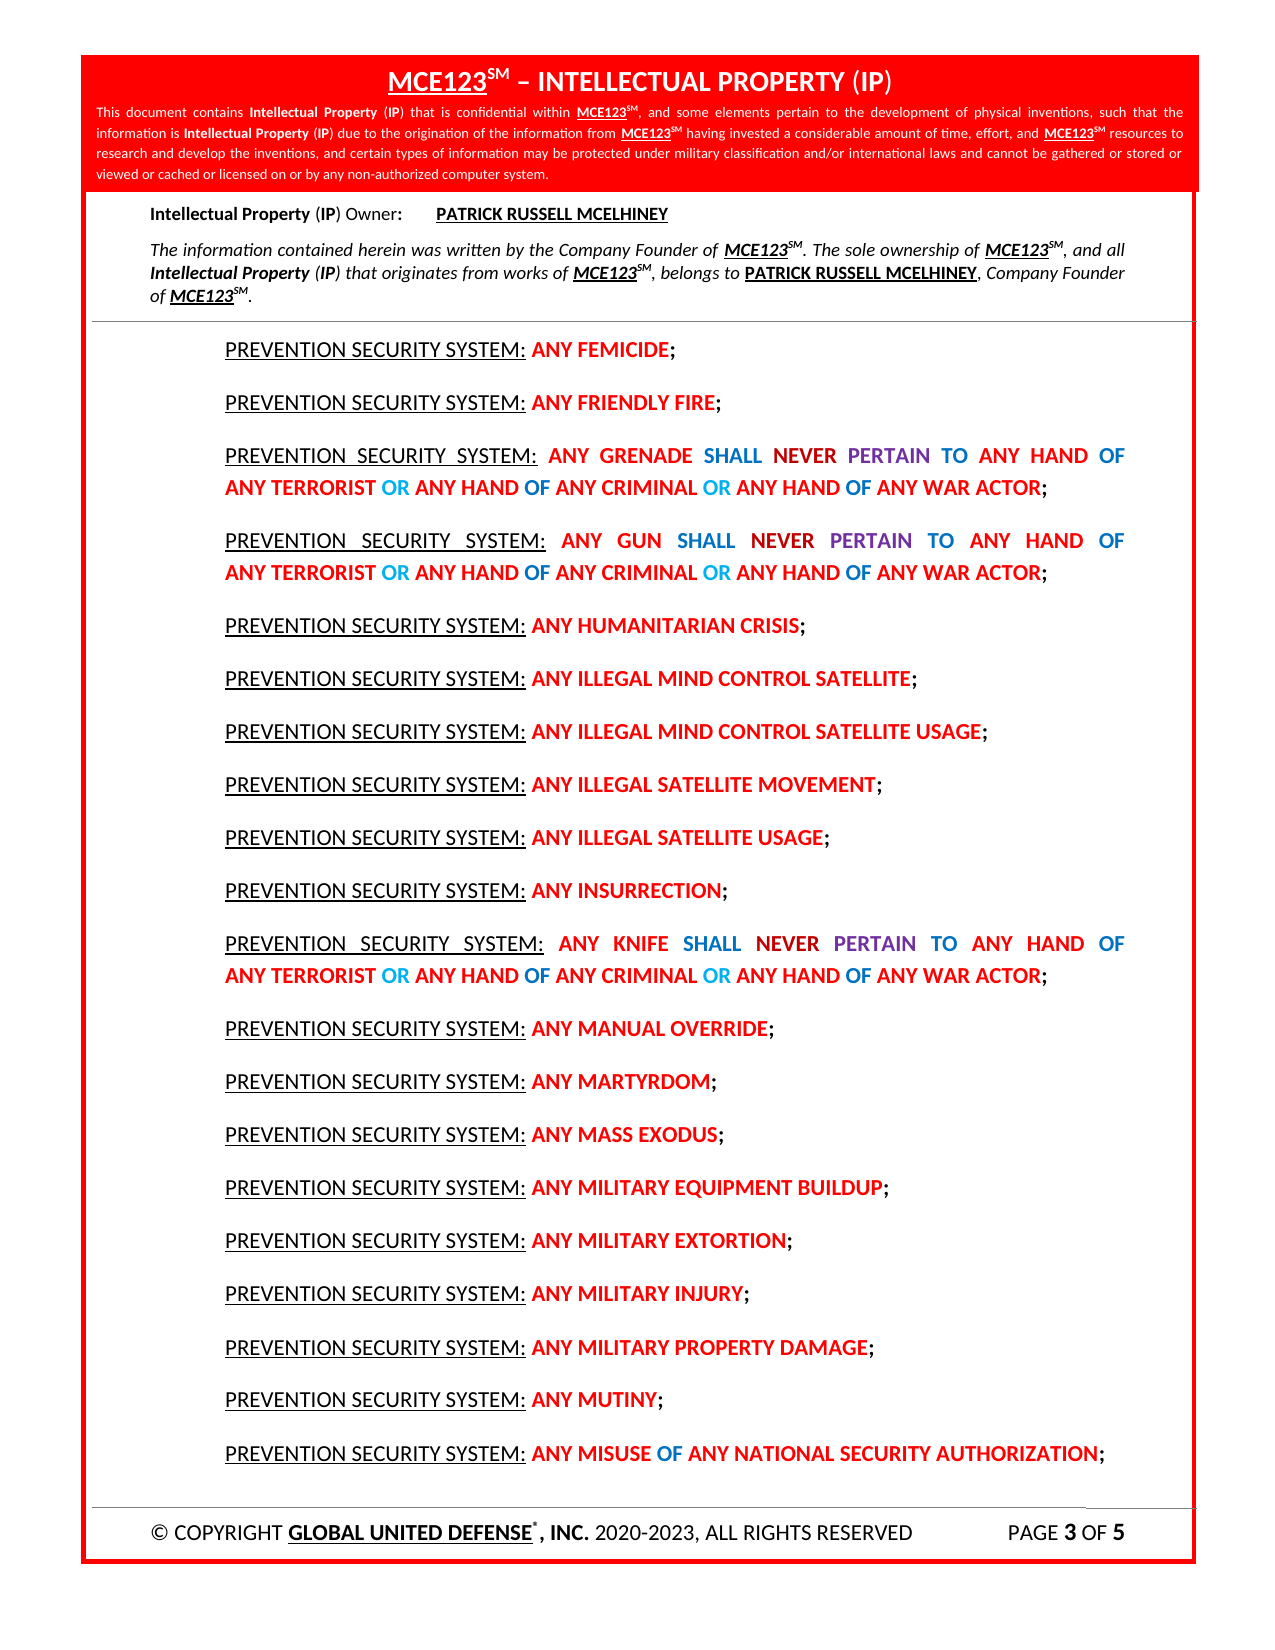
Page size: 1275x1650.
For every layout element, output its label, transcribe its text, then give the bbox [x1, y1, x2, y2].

text PREVENTION SECURITY SYSTEM: ANY HUMANITARIAN CRISIS; [187, 611, 1125, 639]
text PREVENTION SECURITY SYSTEM: ANY ILLEGAL SATELLITE MOVEMENT; [187, 770, 1125, 798]
text PREVENTION SECURITY SYSTEM: ANY KNIFE SHALL NEVER PERTAIN TO ANY HAND OF ANY TERRORIST OR ANY HAND OF ANY CRIMINAL OR ANY HAND OF ANY WAR ACTOR; [225, 929, 1125, 989]
text PREVENTION SECURITY SYSTEM: ANY MISUSE OF ANY NATIONAL SECURITY AUTHORIZATION; [225, 1439, 1125, 1467]
text PREVENTION SECURITY SYSTEM: ANY MASS EXODUS; [187, 1121, 1125, 1148]
text PREVENTION SECURITY SYSTEM: ANY MILITARY EXTORTION; [187, 1227, 1125, 1254]
text PREVENTION SECURITY SYSTEM: ANY MARTYRDOM; [187, 1067, 1125, 1096]
text PREVENTION SECURITY SYSTEM: ANY GUN SHALL NEVER PERTAIN TO ANY HAND OF ANY TERRORIST OR ANY HAND OF ANY CRIMINAL OR ANY HAND OF ANY WAR ACTOR; [225, 526, 1125, 586]
text PREVENTION SECURITY SYSTEM: ANY MANUAL OVERRIDE; [187, 1014, 1125, 1042]
text PREVENTION SECURITY SYSTEM: ANY GRENADE SHALL NEVER PERTAIN TO ANY HAND OF ANY TERRORIST OR ANY HAND OF ANY CRIMINAL OR ANY HAND OF ANY WAR ACTOR; [225, 441, 1125, 501]
text PREVENTION SECURITY SYSTEM: ANY MILITARY PROPERTY DAMAGE; [225, 1333, 1125, 1361]
text PREVENTION SECURITY SYSTEM: ANY ILLEGAL MIND CONTROL SATELLITE USAGE; [187, 717, 1125, 745]
text PREVENTION SECURITY SYSTEM: ANY FEMICIDE; [187, 335, 1125, 363]
text PREVENTION SECURITY SYSTEM: ANY INSURRECTION; [187, 876, 1125, 904]
text PREVENTION SECURITY SYSTEM: ANY ILLEGAL SATELLITE USAGE; [187, 823, 1125, 851]
text PREVENTION SECURITY SYSTEM: ANY MUTINY; [225, 1386, 1125, 1414]
text PREVENTION SECURITY SYSTEM: ANY ILLEGAL MIND CONTROL SATELLITE; [187, 664, 1125, 692]
text PREVENTION SECURITY SYSTEM: ANY MILITARY EQUIPMENT BUILDUP; [187, 1173, 1125, 1202]
text PREVENTION SECURITY SYSTEM: ANY FRIENDLY FIRE; [187, 388, 1125, 416]
text PREVENTION SECURITY SYSTEM: ANY MILITARY INJURY; [225, 1279, 1125, 1308]
